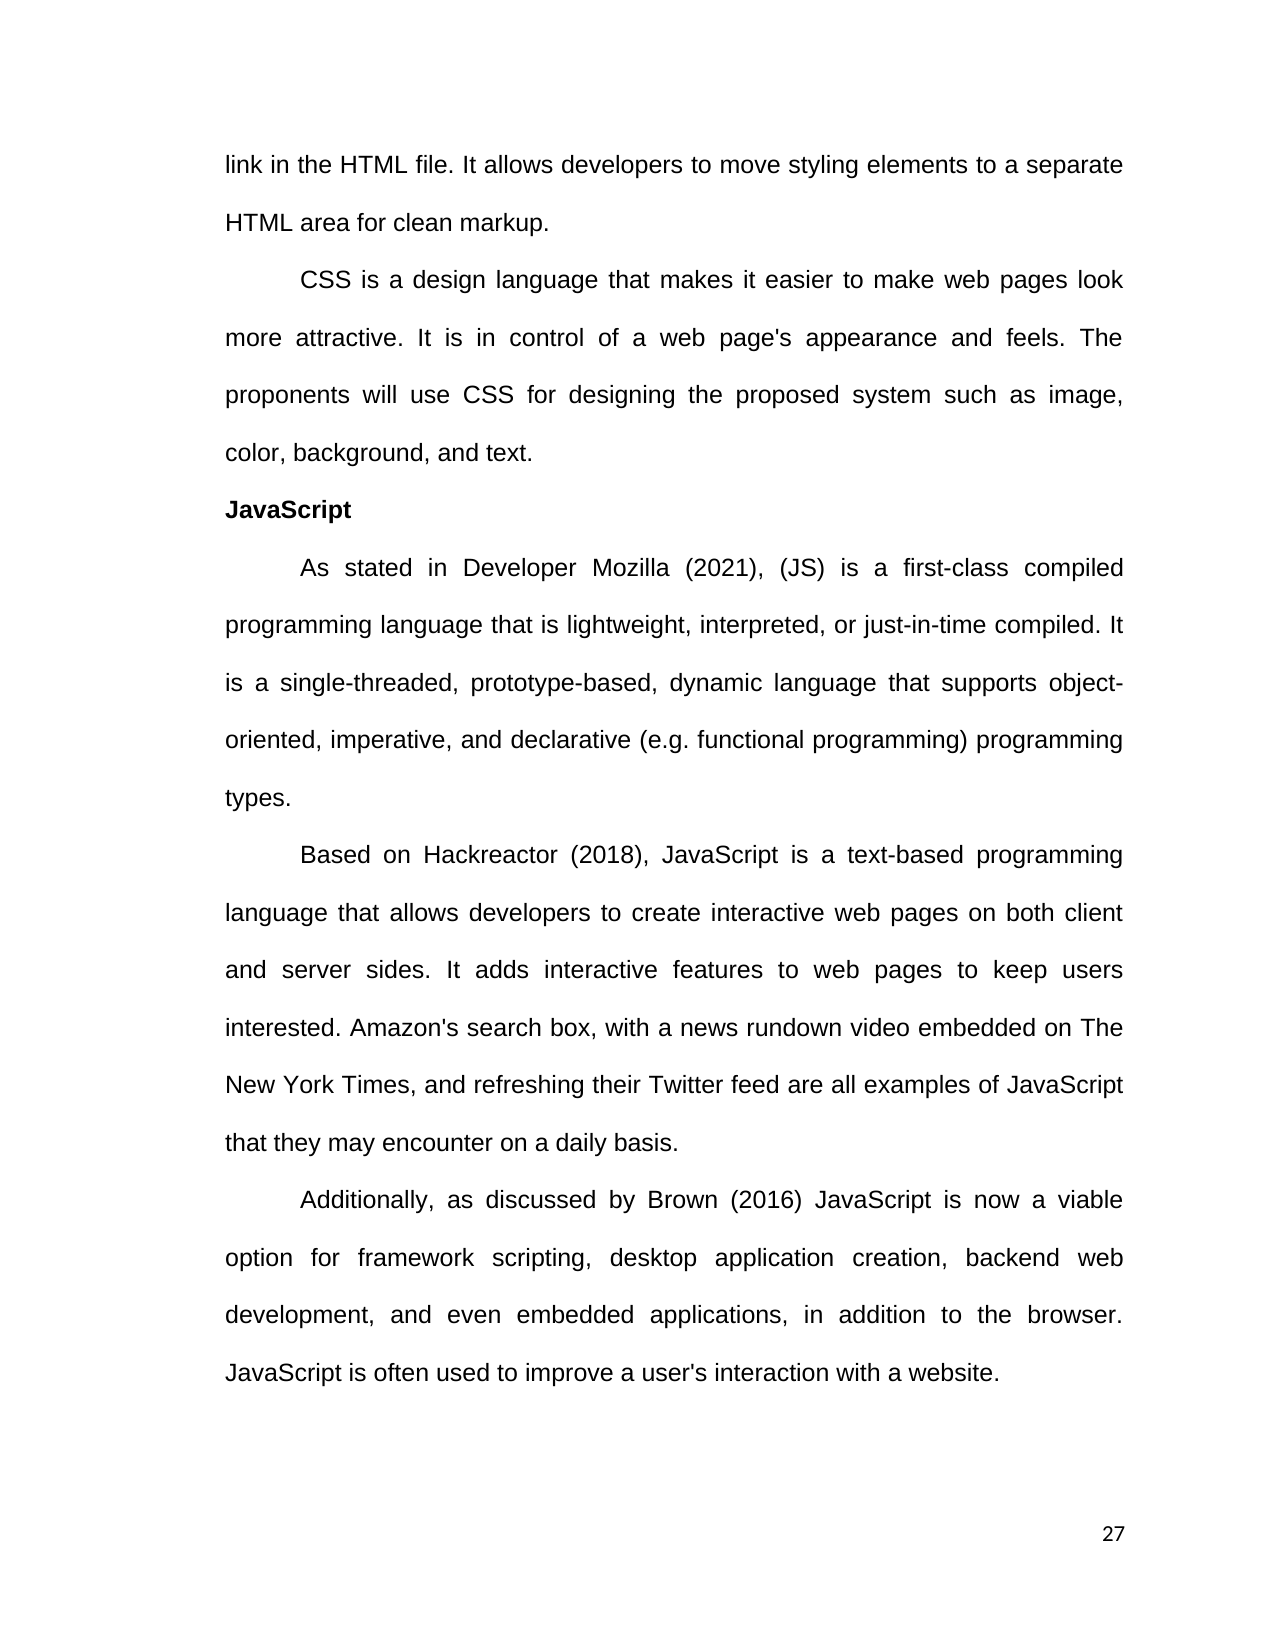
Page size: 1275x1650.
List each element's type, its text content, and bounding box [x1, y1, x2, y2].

text Based on Hackreactor (2018), JavaScript is a text-based programming language that allows developers to create interactive web pages on both client and server sides. It adds interactive features to web pages to keep users interested. Amazon's search box, with a news rundown video embedded on The New York Times, and refreshing their Twitter feed are all examples of JavaScript that they may encounter on a daily basis. [225, 840, 1125, 1156]
text CSS is a design language that makes it easier to make web pages look more attractive. It is in control of a web page's appearance and feels. The proponents will use CSS for designing the proposed system such as image, color, background, and text. [225, 265, 1125, 466]
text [225, 150, 1125, 236]
text As stated in Developer Mozilla (2021), (JS) is a first-class compiled programming language that is lightweight, interpreted, or just-in-time compiled. It is a single-threaded, prototype-based, dynamic language that supports object-oriented, imperative, and declarative (e.g. functional programming) programming types. [225, 552, 1125, 811]
text Additionally, as discussed by Brown (2016) JavaScript is now a viable option for framework scripting, desktop application creation, backend web development, and even embedded applications, in addition to the browser. JavaScript is often used to improve a user's interaction with a website. [225, 1185, 1125, 1386]
text JavaScript [225, 495, 1125, 524]
